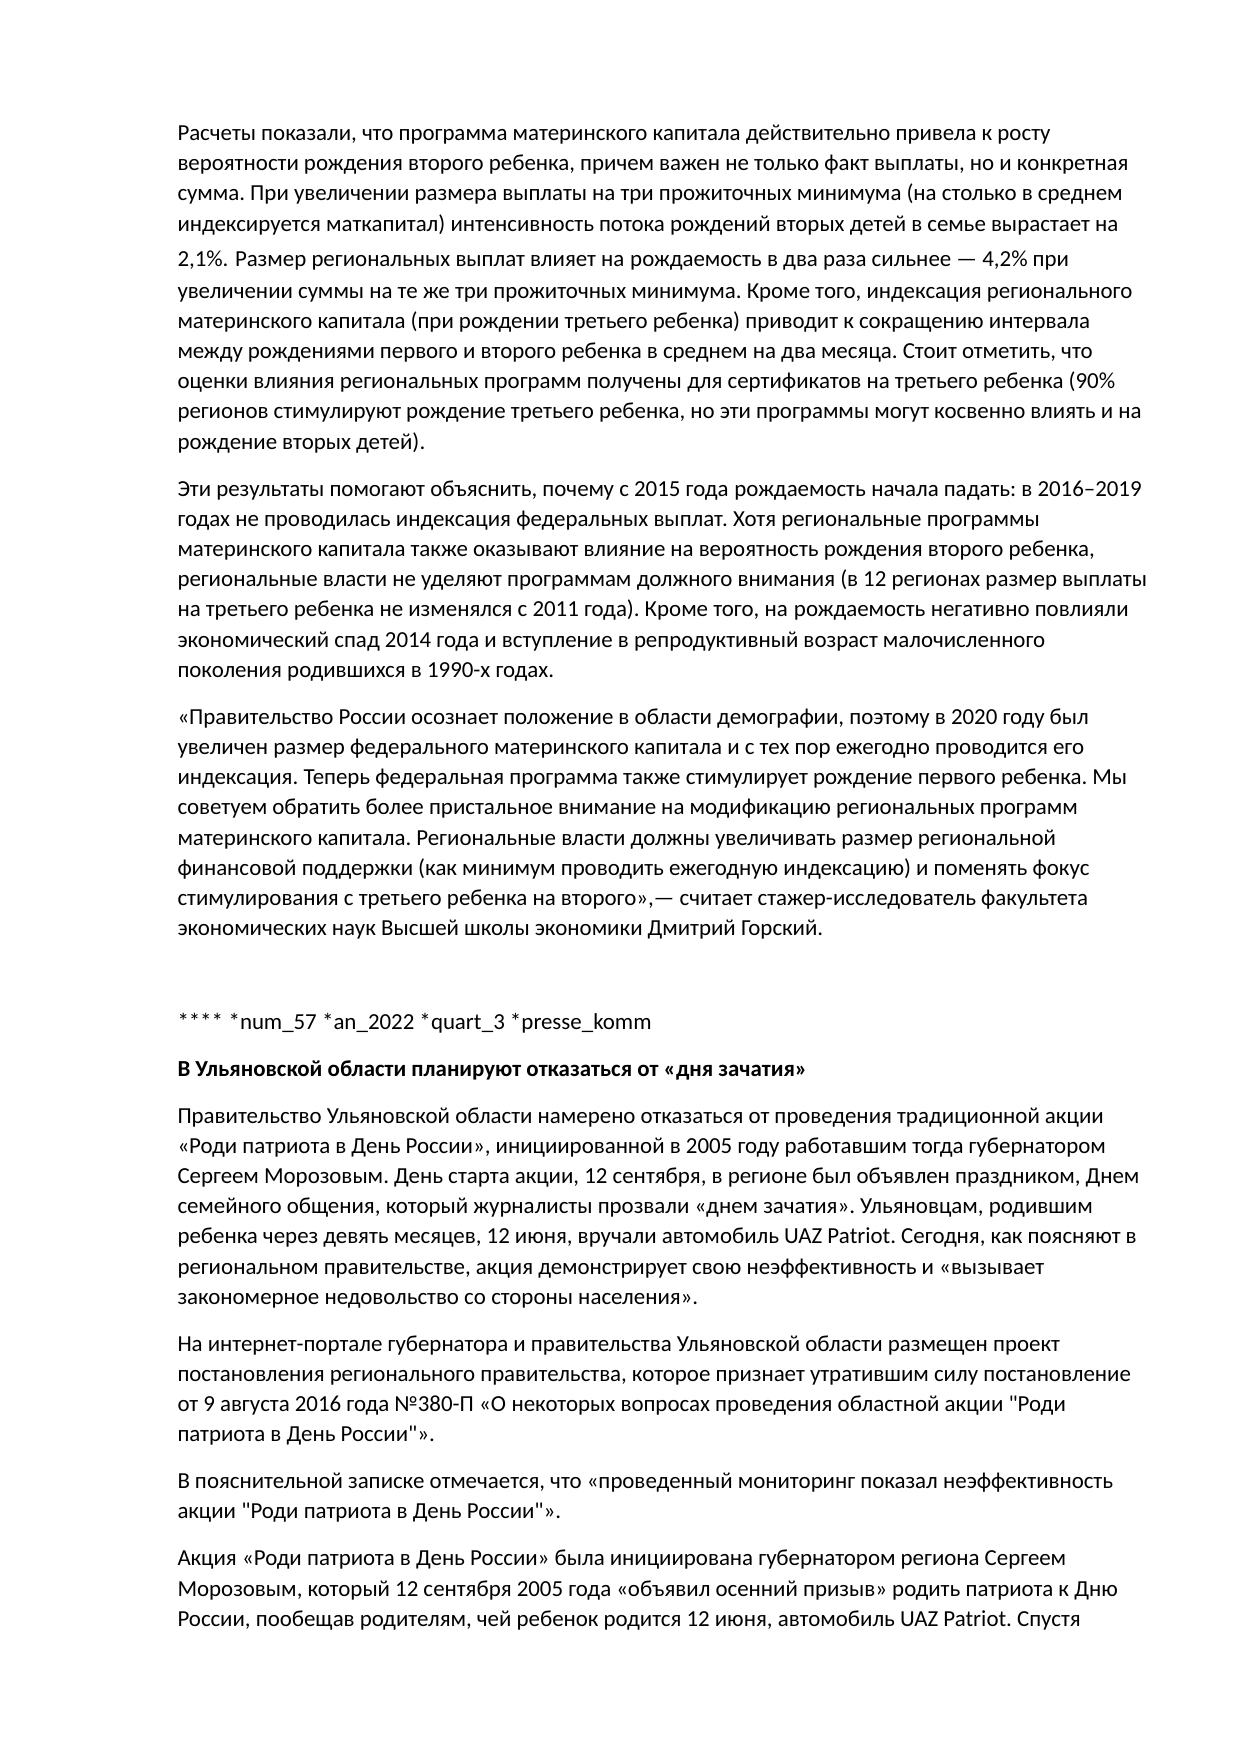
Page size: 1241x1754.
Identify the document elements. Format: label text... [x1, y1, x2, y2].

text В пояснительной записке отмечается, что «проведенный мониторинг показал неэффективность акции "Роди патриота в День России"». [177, 1466, 1152, 1524]
text Правительство Ульяновской области намерено отказаться от проведения традиционной акции «Роди патриота в День России», инициированной в 2005 году работавшим тогда губернатором Сергеем Морозовым. День старта акции, 12 сентября, в регионе был объявлен праздником, Днем семейного общения, который журналисты прозвали «днем зачатия». Ульяновцам, родившим ребенка через девять месяцев, 12 июня, вручали автомобиль UAZ Patriot. Сегодня, как поясняют в региональном правительстве, акция демонстрирует свою неэффективность и «вызывает закономерное недовольство со стороны населения». [177, 1101, 1152, 1310]
text В Ульяновской области планируют отказаться от «дня зачатия» [177, 1054, 1152, 1082]
text Эти результаты помогают объяснить, почему с 2015 года рождаемость начала падать: в 2016–2019 годах не проводилась индексация федеральных выплат. Хотя региональные программы материнского капитала также оказывают влияние на вероятность рождения второго ребенка, региональные власти не уделяют программам должного внимания (в 12 регионах размер выплаты на третьего ребенка не изменялся с 2011 года). Кроме того, на рождаемость негативно повлияли экономический спад 2014 года и вступление в репродуктивный возраст малочисленного поколения родившихся в 1990-х годах. [177, 474, 1152, 683]
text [177, 1543, 1152, 1632]
text На интернет-портале губернатора и правительства Ульяновской области размещен проект постановления регионального правительства, которое признает утратившим силу постановление от 9 августа 2016 года №380-П «О некоторых вопросах проведения областной акции "Роди патриота в День России"». [177, 1329, 1152, 1447]
text Расчеты показали, что программа материнского капитала действительно привела к росту вероятности рождения второго ребенка, причем важен не только факт выплаты, но и конкретная сумма. При увеличении размера выплаты на три прожиточных минимума (на столько в среднем индексируется маткапитал) интенсивность потока рождений вторых детей в семье вырастает на 2,1%. Размер региональных выплат влияет на рождаемость в два раза сильнее — 4,2% при увеличении суммы на те же три прожиточных минимума. Кроме того, индексация регионального материнского капитала (при рождении третьего ребенка) приводит к сокращению интервала между рождениями первого и второго ребенка в среднем на два месяца. Стоит отметить, что оценки влияния региональных программ получены для сертификатов на третьего ребенка (90% регионов стимулируют рождение третьего ребенка, но эти программы могут косвенно влиять и на рождение вторых детей). [177, 118, 1152, 455]
text **** *num_57 *an_2022 *quart_3 *presse_komm [177, 1007, 1152, 1035]
text «Правительство России осознает положение в области демографии, поэтому в 2020 году был увеличен размер федерального материнского капитала и с тех пор ежегодно проводится его индексация. Теперь федеральная программа также стимулирует рождение первого ребенка. Мы советуем обратить более пристальное внимание на модификацию региональных программ материнского капитала. Региональные власти должны увеличивать размер региональной финансовой поддержки (как минимум проводить ежегодную индексацию) и поменять фокус стимулирования с третьего ребенка на второго»,— считает стажер-исследователь факультета экономических наук Высшей школы экономики Дмитрий Горский. [177, 702, 1152, 941]
